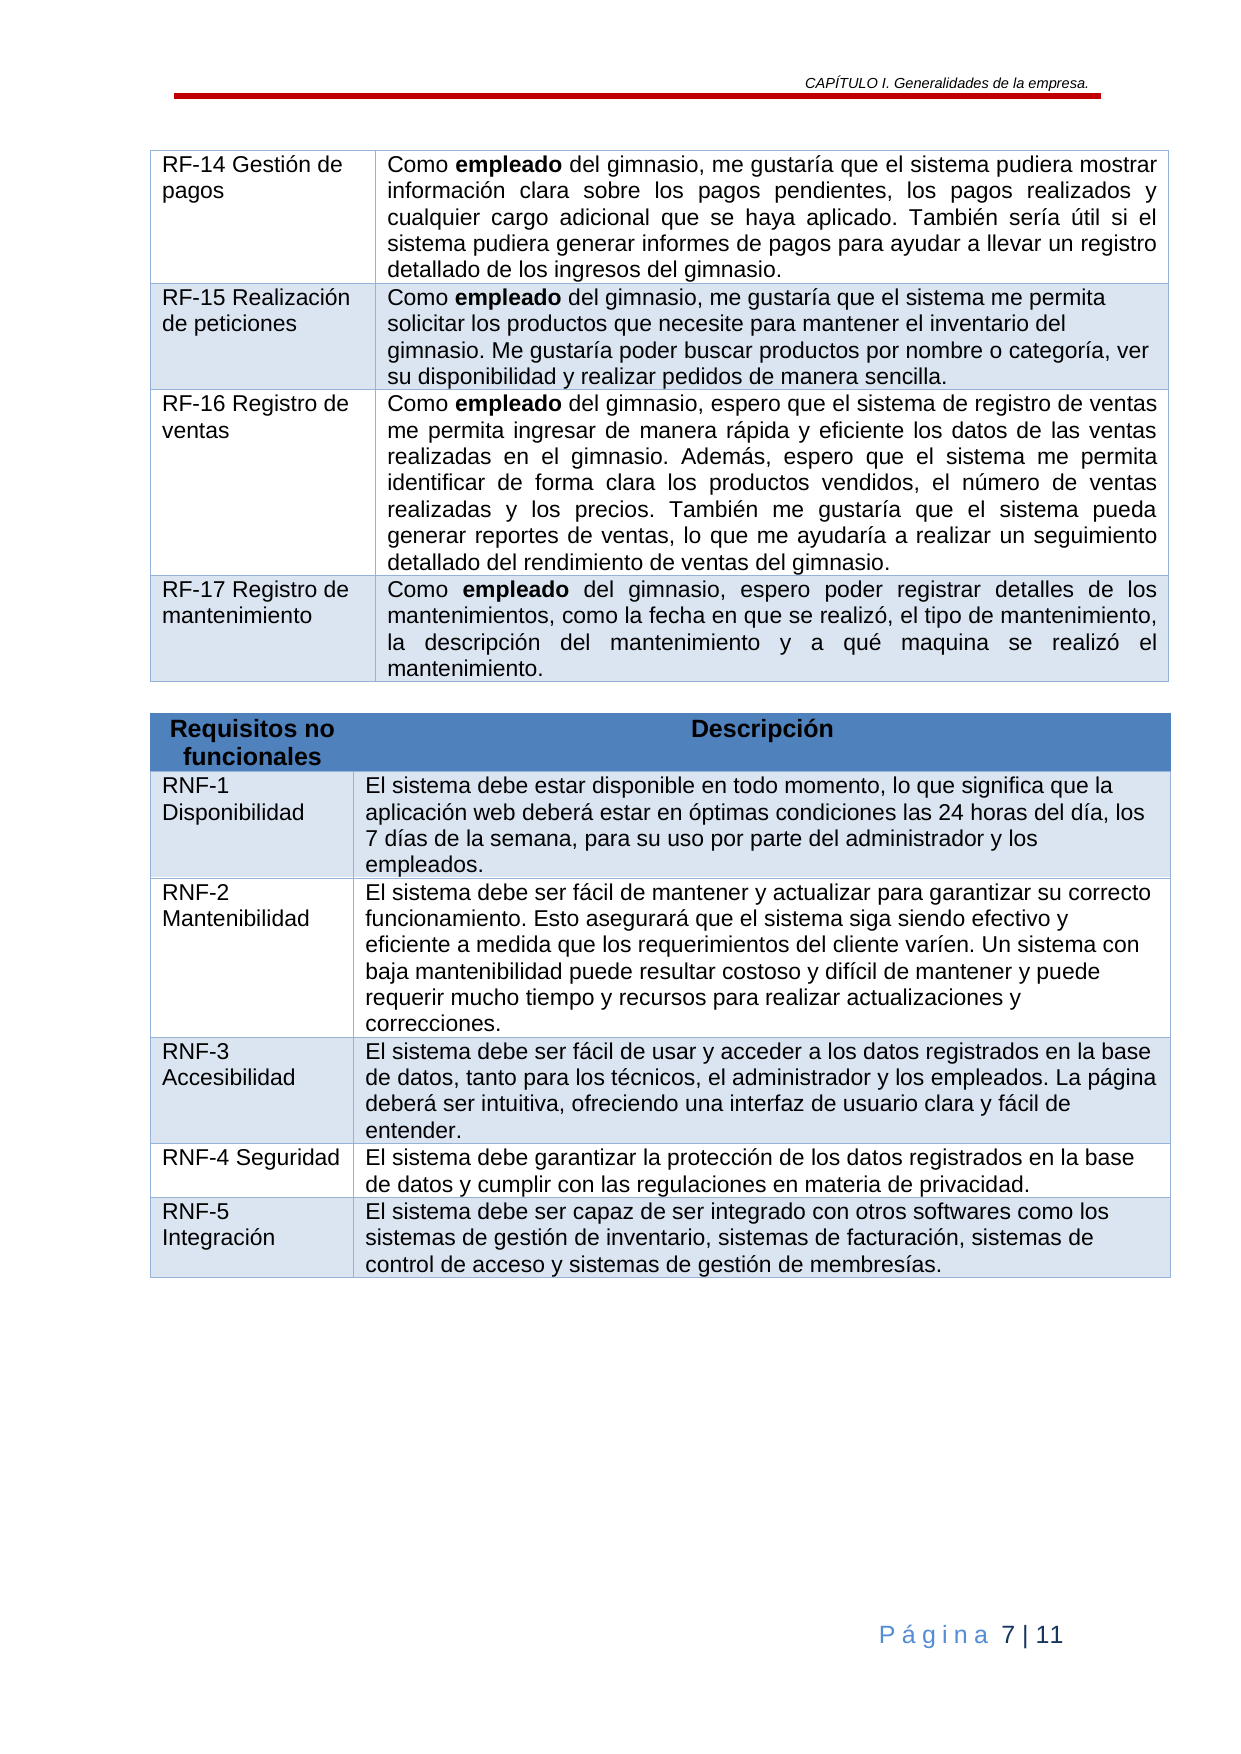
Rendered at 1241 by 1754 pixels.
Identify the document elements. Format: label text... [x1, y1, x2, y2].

table_cell RNF-1 Disponibilidad [151, 772, 353, 877]
table_cell El sistema debe ser capaz de ser integrado con otros softwares como los sistemas de gestión de inventario, sistemas de facturación, sistemas de control de acceso y sistemas de gestión de membresías. [354, 1198, 1170, 1277]
table_header Descripción [354, 714, 1170, 771]
table_cell El sistema debe ser fácil de usar y acceder a los datos registrados en la base de datos, tanto para los técnicos, el administrador y los empleados. La página deberá ser intuitiva, ofreciendo una interfaz de usuario clara y fácil de entender. [354, 1038, 1170, 1143]
table_cell Como empleado del gimnasio, espero poder registrar detalles de los mantenimientos, como la fecha en que se realizó, el tipo de mantenimiento, la descripción del mantenimiento y a qué maquina se realizó el mantenimiento. [376, 576, 1168, 681]
table_cell Como empleado del gimnasio, me gustaría que el sistema me permita solicitar los productos que necesite para mantener el inventario del gimnasio. Me gustaría poder buscar productos por nombre o categoría, ver su disponibilidad y realizar pedidos de manera sencilla. [376, 284, 1168, 389]
table_cell Como empleado del gimnasio, espero que el sistema de registro de ventas me permita ingresar de manera rápida y eficiente los datos de las ventas realizadas en el gimnasio. Además, espero que el sistema me permita identificar de forma clara los productos vendidos, el número de ventas realizadas y los precios. También me gustaría que el sistema pueda generar reportes de ventas, lo que me ayudaría a realizar un seguimiento detallado del rendimiento de ventas del gimnasio. [376, 390, 1168, 575]
table_cell El sistema debe garantizar la protección de los datos registrados en la base de datos y cumplir con las regulaciones en materia de privacidad. [354, 1144, 1170, 1197]
table_cell RF-14 Gestión de pagos [151, 151, 375, 283]
table_cell RF-15 Realización de peticiones [151, 284, 375, 389]
table_cell RF-17 Registro de mantenimiento [151, 576, 375, 681]
table_cell El sistema debe ser fácil de mantener y actualizar para garantizar su correcto funcionamiento. Esto asegurará que el sistema siga siendo efectivo y eficiente a medida que los requerimientos del cliente varíen. Un sistema con baja mantenibilidad puede resultar costoso y difícil de mantener y puede requerir mucho tiempo y recursos para realizar actualizaciones y correcciones. [354, 879, 1170, 1037]
table_cell RNF-3 Accesibilidad [151, 1038, 353, 1143]
table_cell RF-16 Registro de ventas [151, 390, 375, 575]
table_header Requisitos no funcionales [151, 714, 353, 771]
table_cell RNF-4 Seguridad [151, 1144, 353, 1197]
table_cell RNF-5 Integración [151, 1198, 353, 1277]
table_cell El sistema debe estar disponible en todo momento, lo que significa que la aplicación web deberá estar en óptimas condiciones las 24 horas del día, los 7 días de la semana, para su uso por parte del administrador y los empleados. [354, 772, 1170, 877]
table_cell Como empleado del gimnasio, me gustaría que el sistema pudiera mostrar información clara sobre los pagos pendientes, los pagos realizados y cualquier cargo adicional que se haya aplicado. También sería útil si el sistema pudiera generar informes de pagos para ayudar a llevar un registro detallado de los ingresos del gimnasio. [376, 151, 1168, 283]
table_cell RNF-2 Mantenibilidad [151, 879, 353, 1037]
